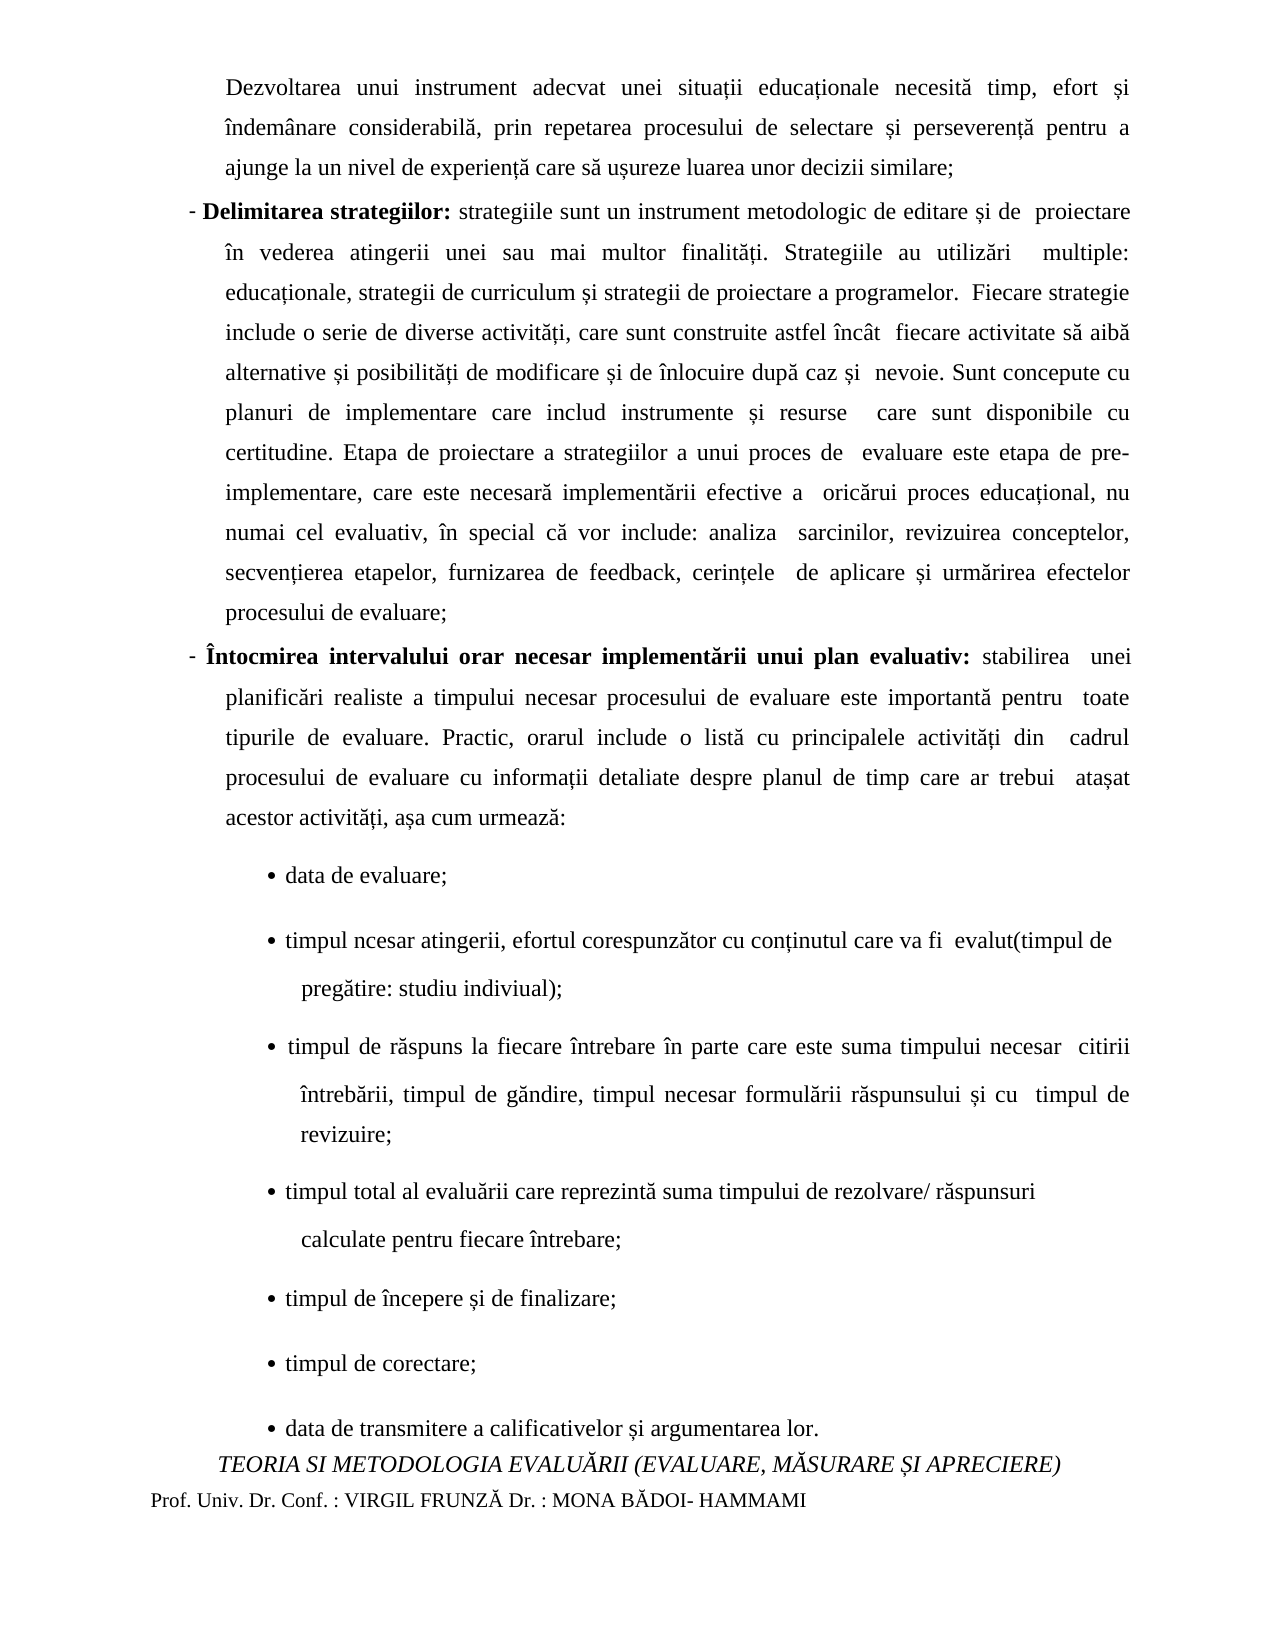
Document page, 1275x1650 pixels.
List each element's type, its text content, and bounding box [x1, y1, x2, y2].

text - Delimitarea strategiilor: strategiile sunt un instrument metodologic de editare și de proiectare în vederea atingerii unei sau mai multor finalități. Strategiile au utilizări multiple: educaționale, strategii de curriculum și strategii de proiectare a programelor. Fiecare strategie include o serie de diverse activități, care sunt construite astfel încât fiecare activitate să aibă alternative și posibilități de modificare și de înlocuire după caz și nevoie. Sunt concepute cu planuri de implementare care includ instrumente și resurse care sunt disponibile cu certitudine. Etapa de proiectare a strategiilor a unui proces de evaluare este etapa de pre-implementare, care este necesară implementării efective a oricărui proces educațional, nu numai cel evaluativ, în special că vor include: analiza sarcinilor, revizuirea conceptelor, secvențierea etapelor, furnizarea de feedback, cerințele de aplicare și urmărirea efectelor procesului de evaluare; [188, 196, 1132, 625]
text ∙ data de transmitere a calificativelor și argumentarea lor. [264, 1401, 1205, 1450]
text ∙ timpul de răspuns la fiecare întrebare în parte care este suma timpului necesar citirii întrebării, timpul de găndire, timpul necesar formulării răspunsului și cu timpul de revizuire; [264, 1019, 1132, 1147]
text - Întocmirea intervalului orar necesar implementării unui plan evaluativ: stabilirea unei planificări realiste a timpului necesar procesului de evaluare este importantă pentru toate tipurile de evaluare. Practic, orarul include o listă cu principalele activități din cadrul procesului de evaluare cu informații detaliate despre planul de timp care ar trebui atașat acestor activități, așa cum urmează: [188, 641, 1132, 830]
text ∙ timpul de corectare; [264, 1336, 1205, 1385]
text ∙ timpul ncesar atingerii, efortul corespunzător cu conținutul care va fi evalut(timpul de pregătire: studiu indiviual); [264, 913, 1131, 1001]
text ∙ timpul de începere și de finalizare; [264, 1271, 1205, 1320]
text Dezvoltarea unui instrument adecvat unei situații educaționale necesită timp, efort și îndemânare considerabilă, prin repetarea procesului de selectare și perseverență pentru a ajunge la un nivel de experiență care să ușureze luarea unor decizii similare; [225, 73, 1132, 180]
text ∙ data de evaluare; [264, 848, 1205, 897]
text TEORIA SI METODOLOGIA EVALUĂRII (EVALUARE, MĂSURARE ȘI APRECIERE) Prof. Univ. Dr. Conf. : VIRGIL FRUNZĂ Dr. : MONA BĂDOI- HAMMAMI [150, 1450, 1099, 1512]
text ∙ timpul total al evaluării care reprezintă suma timpului de rezolvare/ răspunsuri calculate pentru fiecare întrebare; [264, 1164, 1131, 1253]
